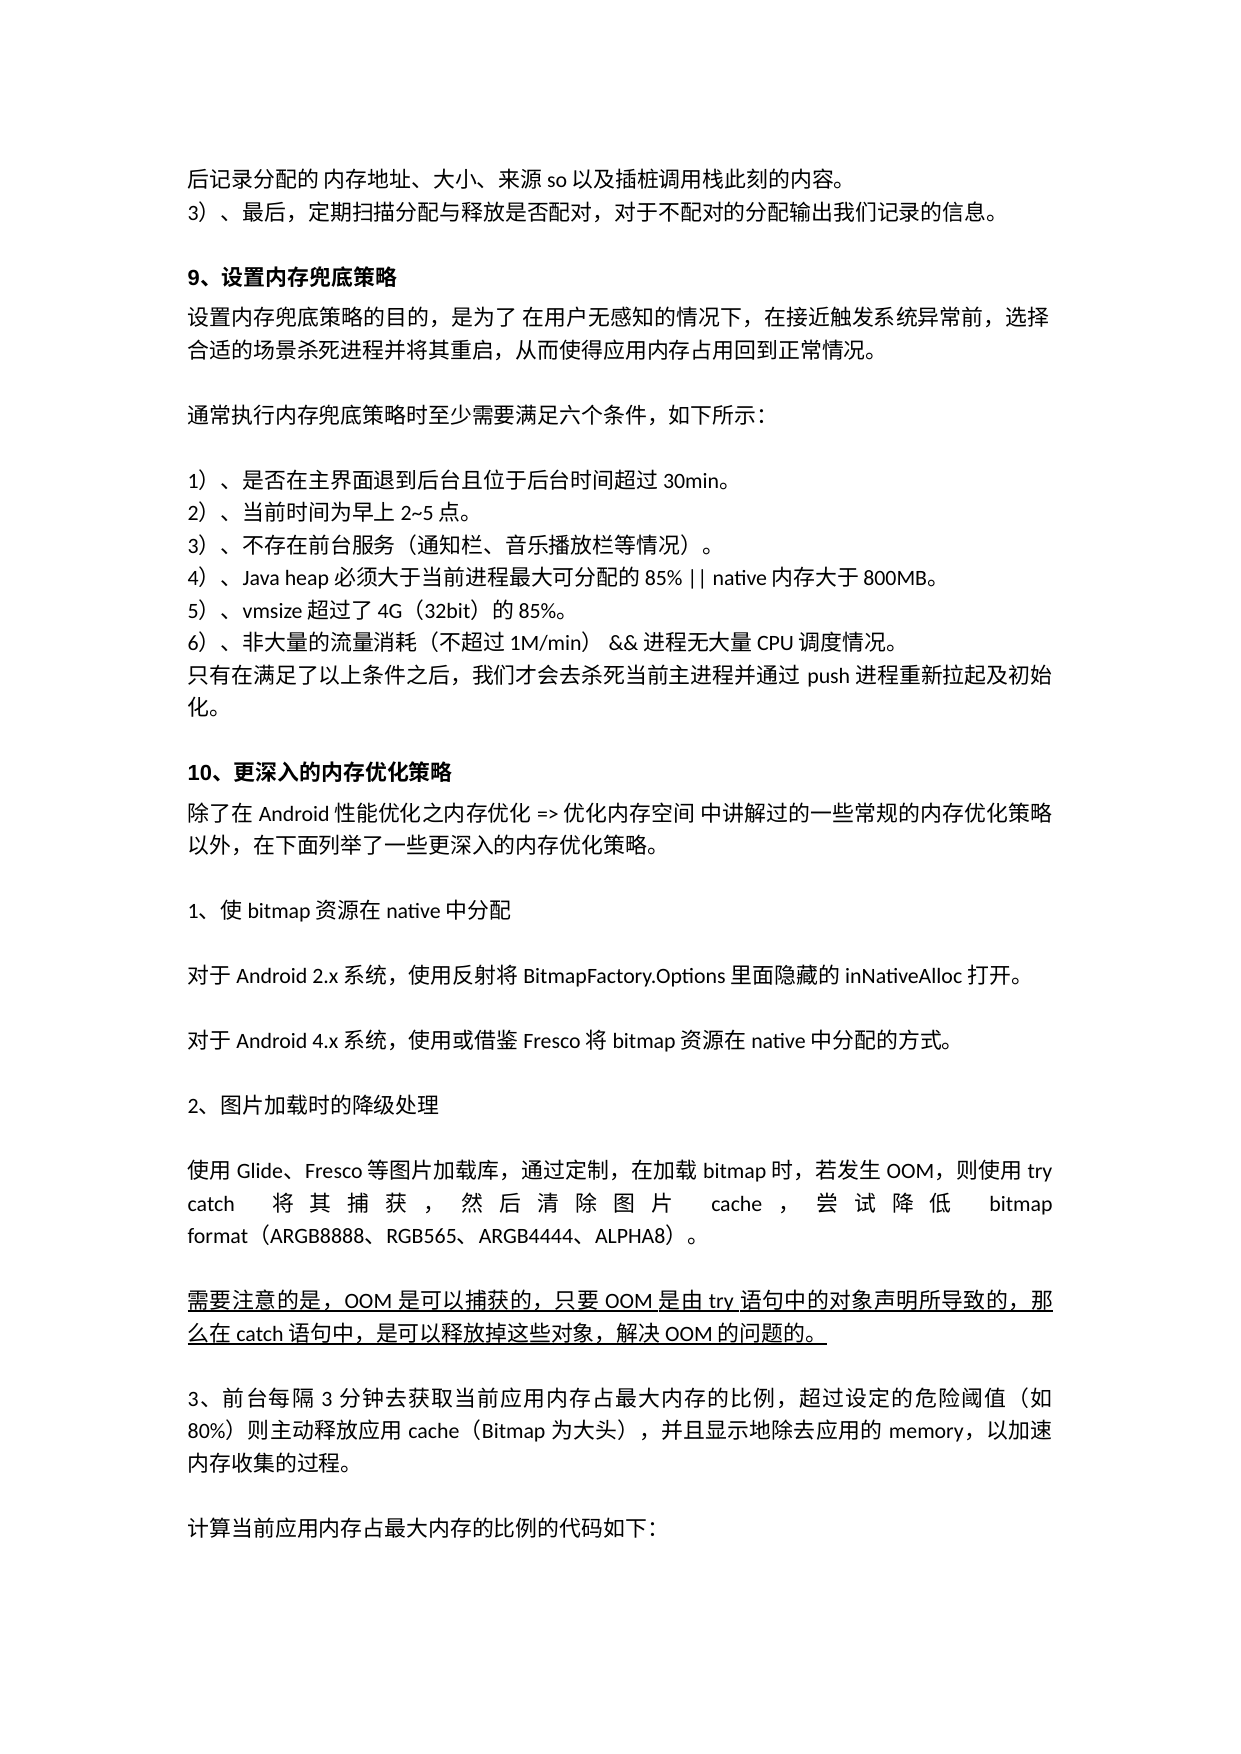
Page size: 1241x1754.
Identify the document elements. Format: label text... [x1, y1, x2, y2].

text 只有在满足了以上条件之后，我们才会去杀死当前主进程并通过 push 进程重新拉起及初始化。 [187, 657, 1053, 722]
text 1、使 bitmap 资源在 native 中分配 [187, 893, 1053, 925]
subtitle 10、更深入的内存优化策略 [187, 755, 1053, 787]
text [187, 162, 1053, 194]
text 5）、vmsize 超过了4G（32bit）的85%。 [187, 592, 1053, 625]
text 1）、是否在主界面退到后台且位于后台时间超过 30min。 [187, 462, 1053, 495]
text 对于 Android 4.x 系统，使用或借鉴 Fresco 将 bitmap 资源在 native 中分配的方式。 [187, 1023, 1053, 1055]
text 通常执行内存兜底策略时至少需要满足六个条件，如下所示： [187, 397, 1053, 430]
text 6）、非大量的流量消耗（不超过1M/min） && 进程无大量CPU调度情况。 [187, 625, 1053, 657]
text 2）、当前时间为早上 2~5 点。 [187, 495, 1053, 527]
text 3）、不存在前台服务（通知栏、音乐播放栏等情况）。 [187, 527, 1053, 560]
text 计算当前应用内存占最大内存的比例的代码如下： [187, 1510, 1053, 1543]
text 2、图片加载时的降级处理 [187, 1088, 1053, 1120]
text 4）、Java heap 必须大于当前进程最大可分配的85% || native内存大于800MB。 [187, 560, 1053, 592]
text 3）、最后，定期扫描分配与释放是否配对，对于不配对的分配输出我们记录的信息。 [187, 194, 1053, 227]
text 除了在 Android性能优化之内存优化 => 优化内存空间 中讲解过的一些常规的内存优化策略以外，在下面列举了一些更深入的内存优化策略。 [187, 795, 1053, 860]
text 使用 Glide、Fresco 等图片加载库，通过定制，在加载 bitmap 时，若发生 OOM，则使用 try catch 将其捕获，然后清除图片 cache，尝试降低 bitmap format（ARGB8888、RGB565、ARGB4444、ALPHA8）。 [187, 1153, 1053, 1250]
text 设置内存兜底策略的目的，是为了 在用户无感知的情况下，在接近触发系统异常前，选择合适的场景杀死进程并将其重启，从而使得应用内存占用回到正常情况。 [187, 300, 1053, 365]
text 需要注意的是，OOM 是可以捕获的，只要 OOM 是由 try 语句中的对象声明所导致的，那么在 catch 语句中，是可以释放掉这些对象，解决 OOM 的问题的。 [187, 1311, 1053, 1348]
text 对于 Android 2.x 系统，使用反射将 BitmapFactory.Options 里面隐藏的 inNativeAlloc 打开。 [187, 958, 1053, 990]
text 需要注意的是，OOM 是可以捕获的，只要 OOM 是由 try 语句中的对象声明所导致的，那么在 catch 语句中，是可以释放掉这些对象，解决 OOM 的问题的。 [187, 1283, 1053, 1310]
subtitle 9、设置内存兜底策略 [187, 259, 1053, 292]
text 3、前台每隔 3 分钟去获取当前应用内存占最大内存的比例，超过设定的危险阈值（如80%）则主动释放应用 cache（Bitmap 为大头），并且显示地除去应用的 memory，以加速内存收集的过程。 [187, 1380, 1053, 1478]
